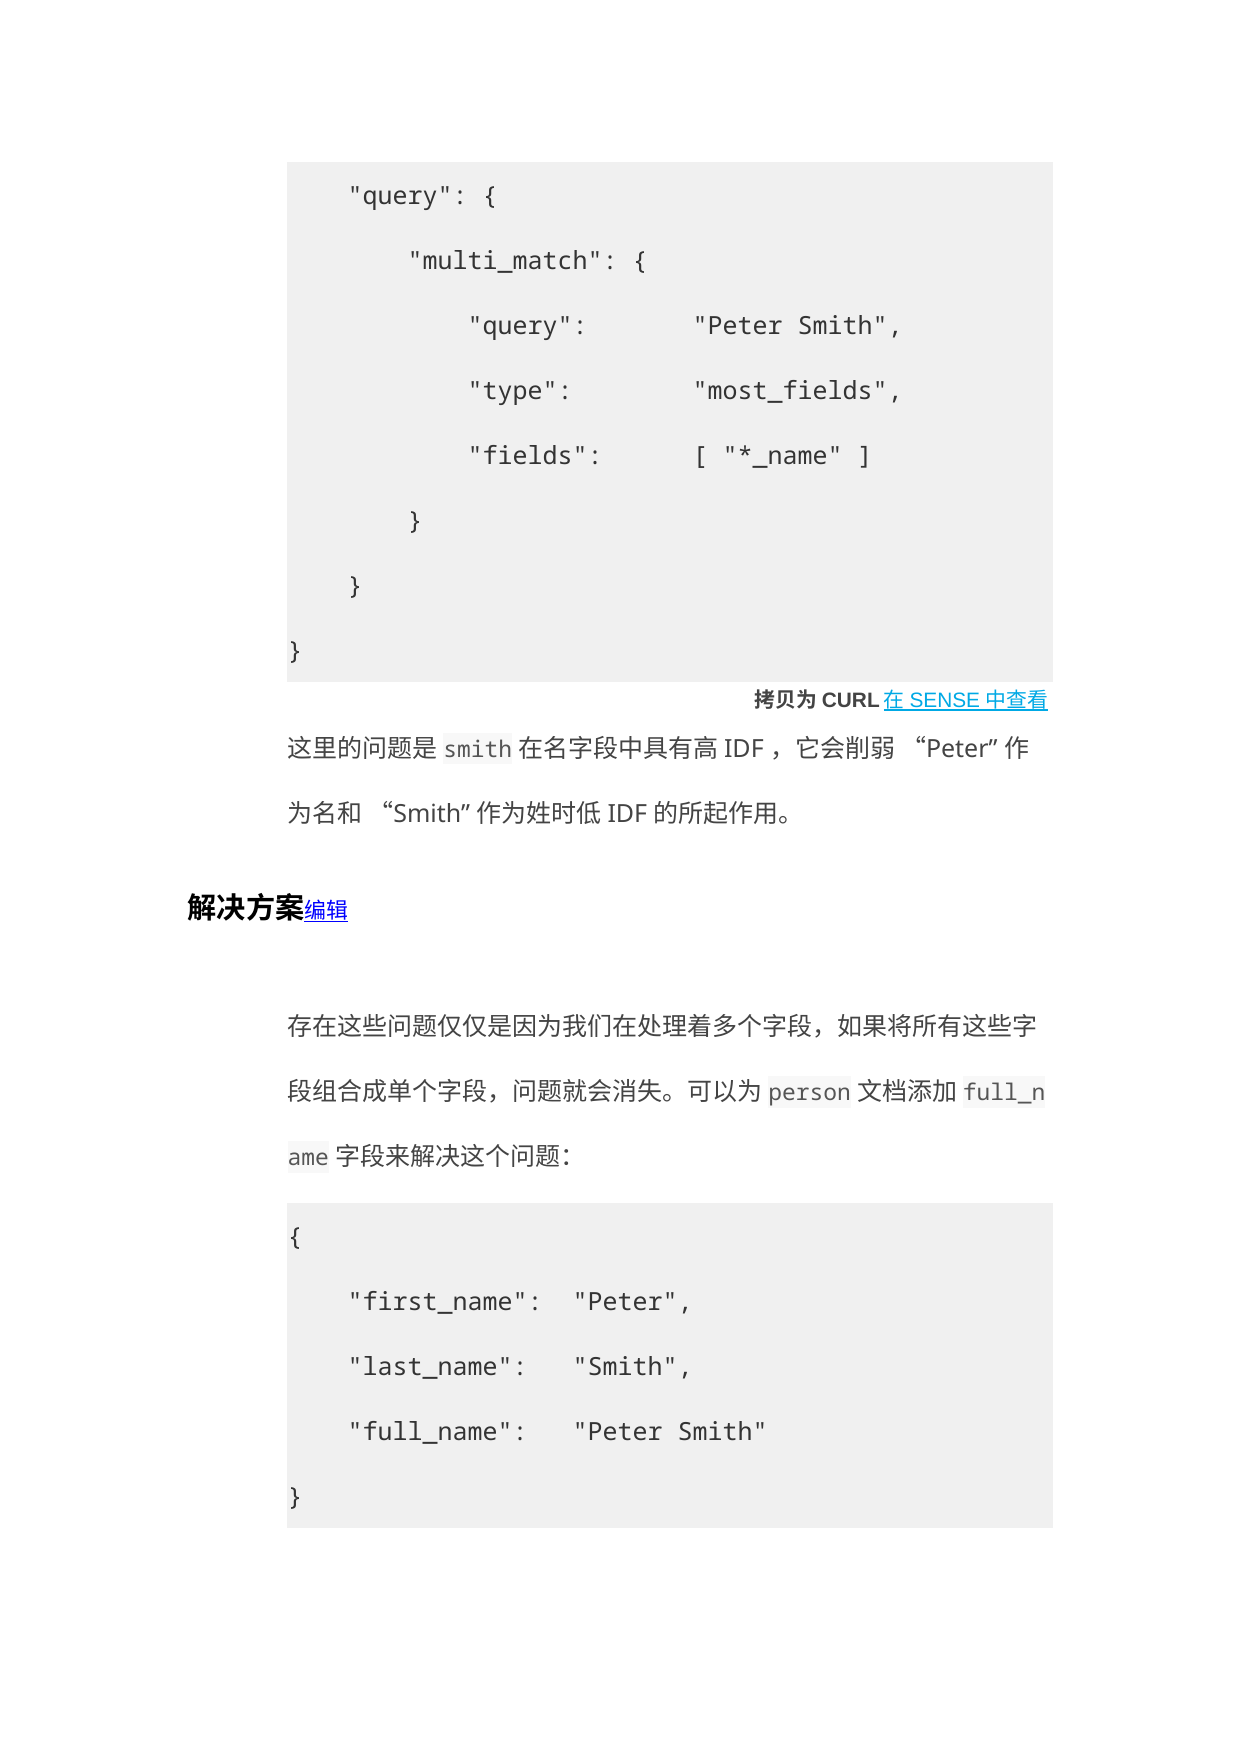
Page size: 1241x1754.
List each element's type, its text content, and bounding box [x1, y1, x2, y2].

text "last_name": "Smith", [287, 1333, 1053, 1398]
text "query": { [287, 162, 1053, 227]
text } [287, 487, 1053, 552]
text { [287, 1203, 1053, 1268]
text "multi_match": { [287, 227, 1053, 292]
subtitle 解决方案编辑 [187, 874, 1053, 939]
text "query": "Peter Smith", [287, 292, 1053, 357]
text "first_name": "Peter", [287, 1268, 1053, 1333]
text "fields": [ "*_name" ] [287, 422, 1053, 487]
text } [287, 617, 1053, 682]
text "full_name": "Peter Smith" [287, 1398, 1053, 1463]
text 这里的问题是 smith 在名字段中具有高 IDF ，它会削弱 “Peter” 作为名和 “Smith” 作为姓时低 IDF 的所起作用。 [287, 714, 1053, 844]
text 存在这些问题仅仅是因为我们在处理着多个字段，如果将所有这些字段组合成单个字段，问题就会消失。可以为 person 文档添加 full_name 字段来解决这个问题： [287, 992, 1053, 1187]
text } [287, 1463, 1053, 1528]
text 拷贝为 CURL在 SENSE 中查看 [287, 682, 1053, 714]
text "type": "most_fields", [287, 357, 1053, 422]
text } [287, 552, 1053, 617]
